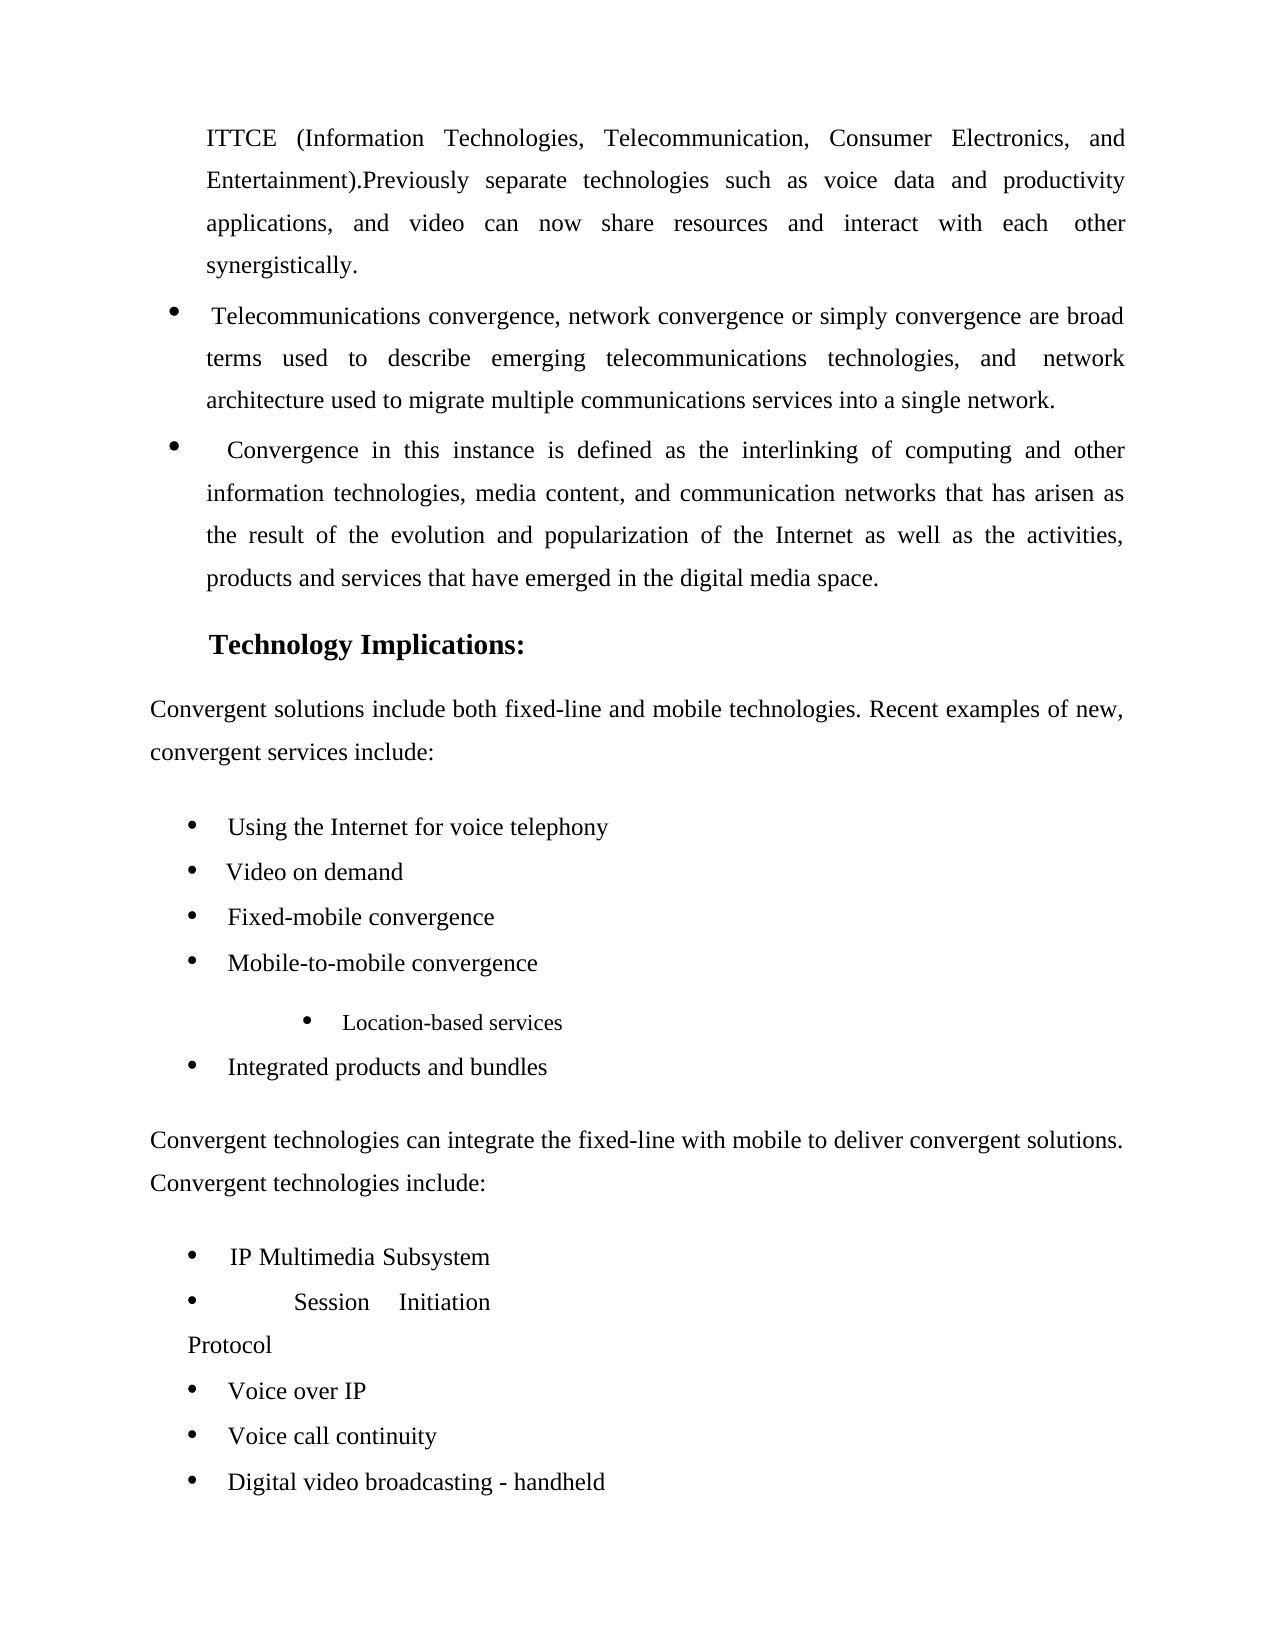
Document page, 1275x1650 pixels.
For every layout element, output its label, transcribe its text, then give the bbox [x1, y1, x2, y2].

text Telecommunications convergence, network convergence or simply convergence are broad terms used to describe emerging telecommunications technologies, and network architecture used to migrate multiple communications services into a single network. [169, 293, 1125, 414]
picture [187, 1050, 207, 1076]
picture [187, 1419, 207, 1445]
text Using the Internet for voice telephony Video on demand [187, 810, 618, 886]
text Convergent solutions include both fixed-line and mobile technologies. Recent examples of new, convergent services include: [150, 694, 1126, 766]
picture [187, 1373, 207, 1400]
picture [187, 1285, 207, 1311]
picture [168, 427, 192, 459]
picture [187, 945, 207, 971]
picture [168, 293, 192, 324]
text Digital video broadcasting - handheld [187, 1464, 1137, 1496]
text Fixed-mobile convergence [187, 900, 1137, 931]
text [169, 123, 1125, 279]
text Voice over IP [187, 1374, 1137, 1405]
text Voice call continuity [187, 1419, 1137, 1450]
text Location-based services [139, 1005, 1137, 1036]
subtitle Technology Implications: [208, 627, 1137, 660]
picture [187, 855, 207, 881]
text Convergence in this instance is defined as the interlinking of computing and other information technologies, media content, and communication networks that has arisen as the result of the evolution and popularization of the Internet as well as the activities, products and services that have emerged in the digital media space. [169, 428, 1125, 591]
text Integrated products and bundles [187, 1050, 1137, 1081]
text IP Multimedia Subsystem Session Initiation Protocol [187, 1240, 490, 1359]
text Mobile-to-mobile convergence [187, 946, 1137, 976]
picture [187, 900, 207, 926]
picture [187, 809, 207, 836]
picture [187, 1464, 207, 1491]
text Convergent technologies can integrate the fixed-line with mobile to deliver convergent solutions. Convergent technologies include: [150, 1125, 1125, 1197]
picture [302, 1005, 322, 1031]
picture [187, 1240, 207, 1266]
